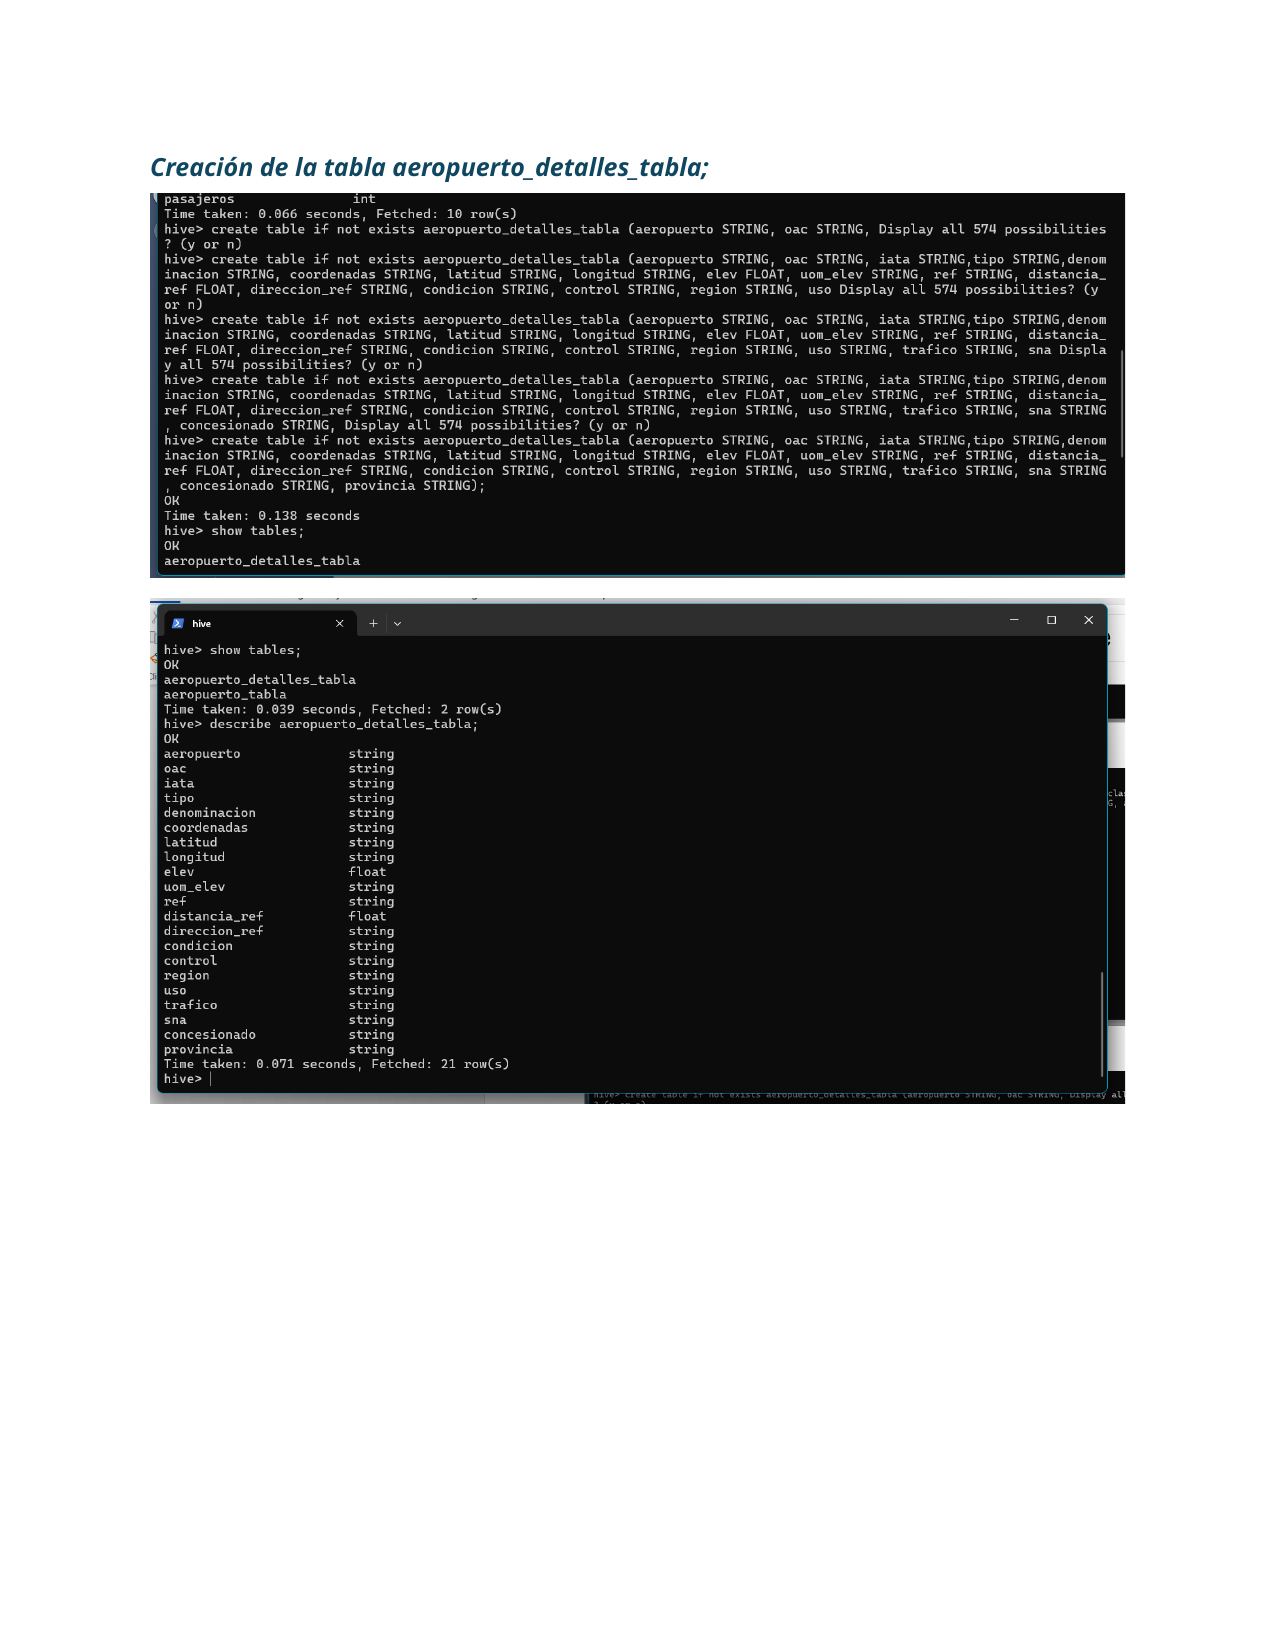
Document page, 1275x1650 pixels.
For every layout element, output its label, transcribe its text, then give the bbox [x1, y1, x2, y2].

picture [150, 193, 1125, 578]
picture [150, 598, 1125, 1104]
subtitle Creación de la tabla aeropuerto_detalles_tabla; [150, 150, 1125, 184]
